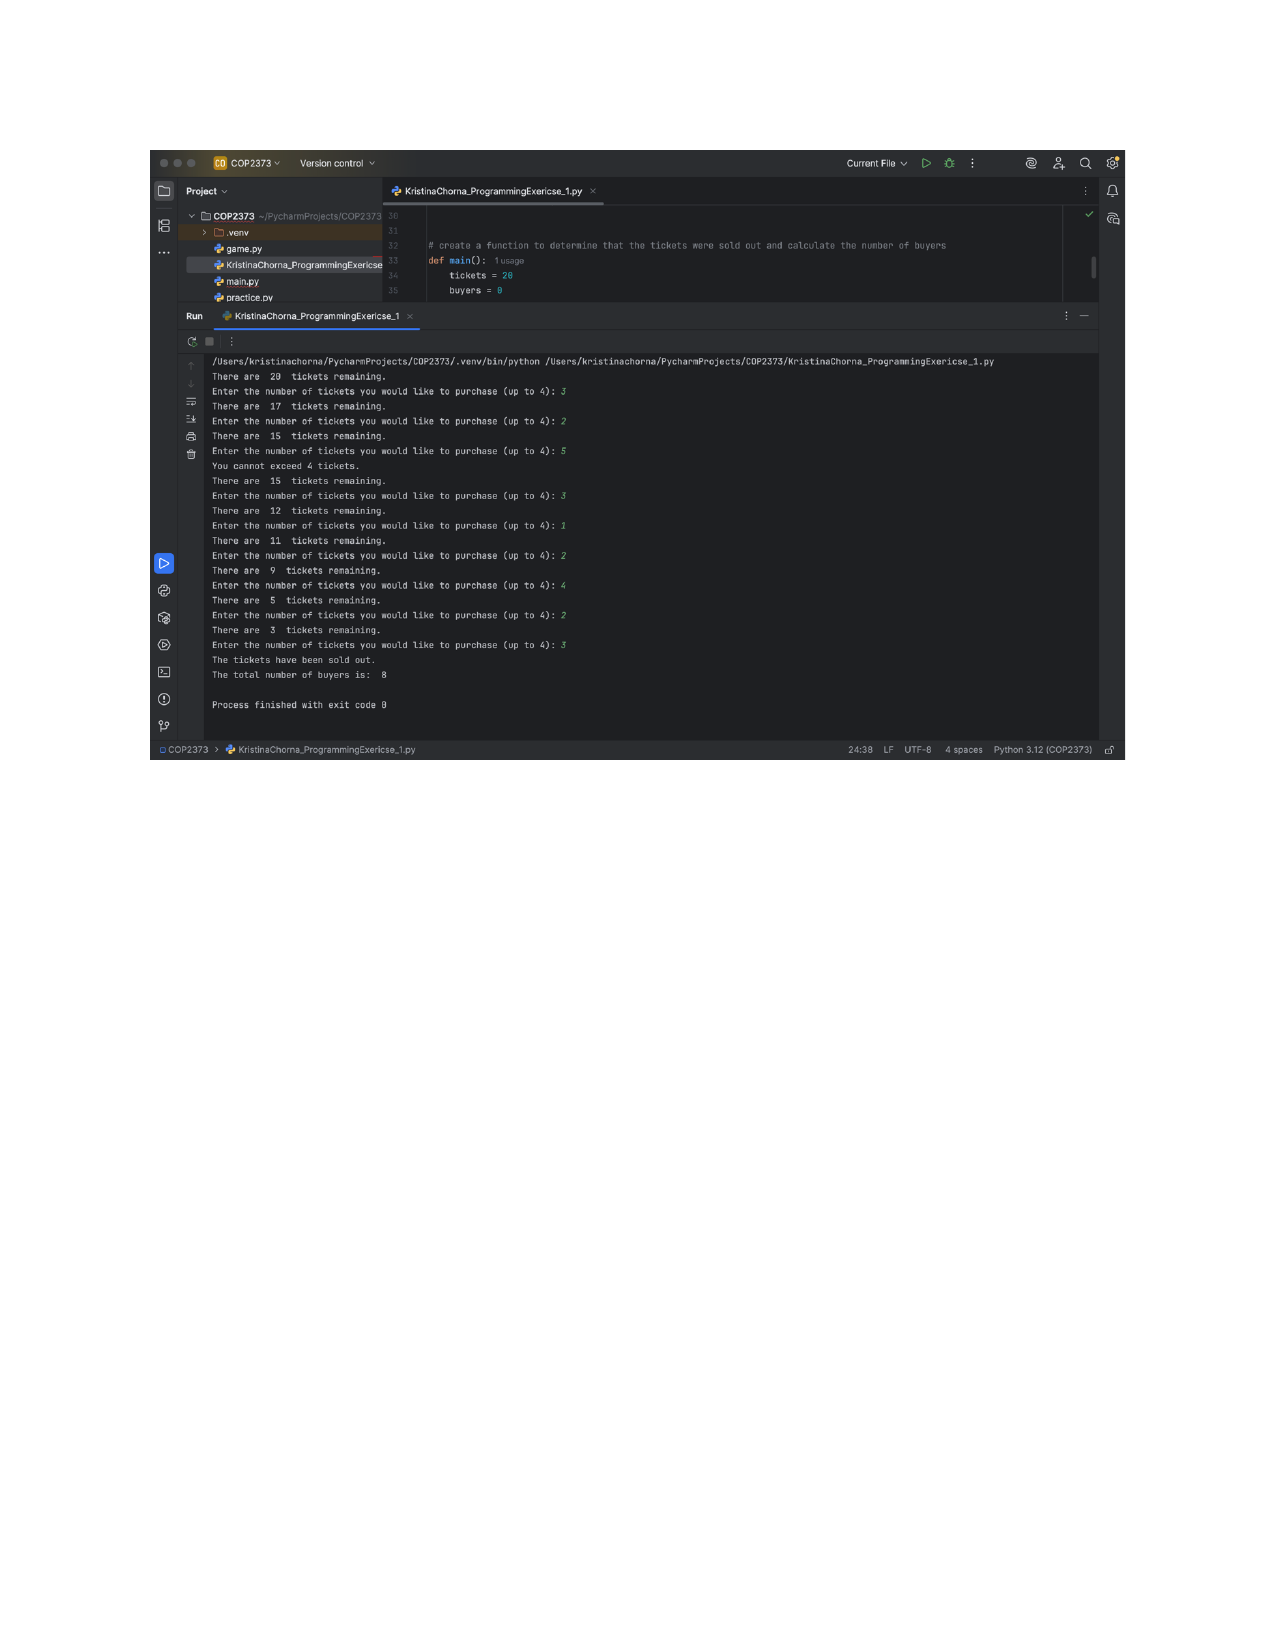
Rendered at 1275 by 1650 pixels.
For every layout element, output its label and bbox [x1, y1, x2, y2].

picture [150, 150, 1125, 760]
